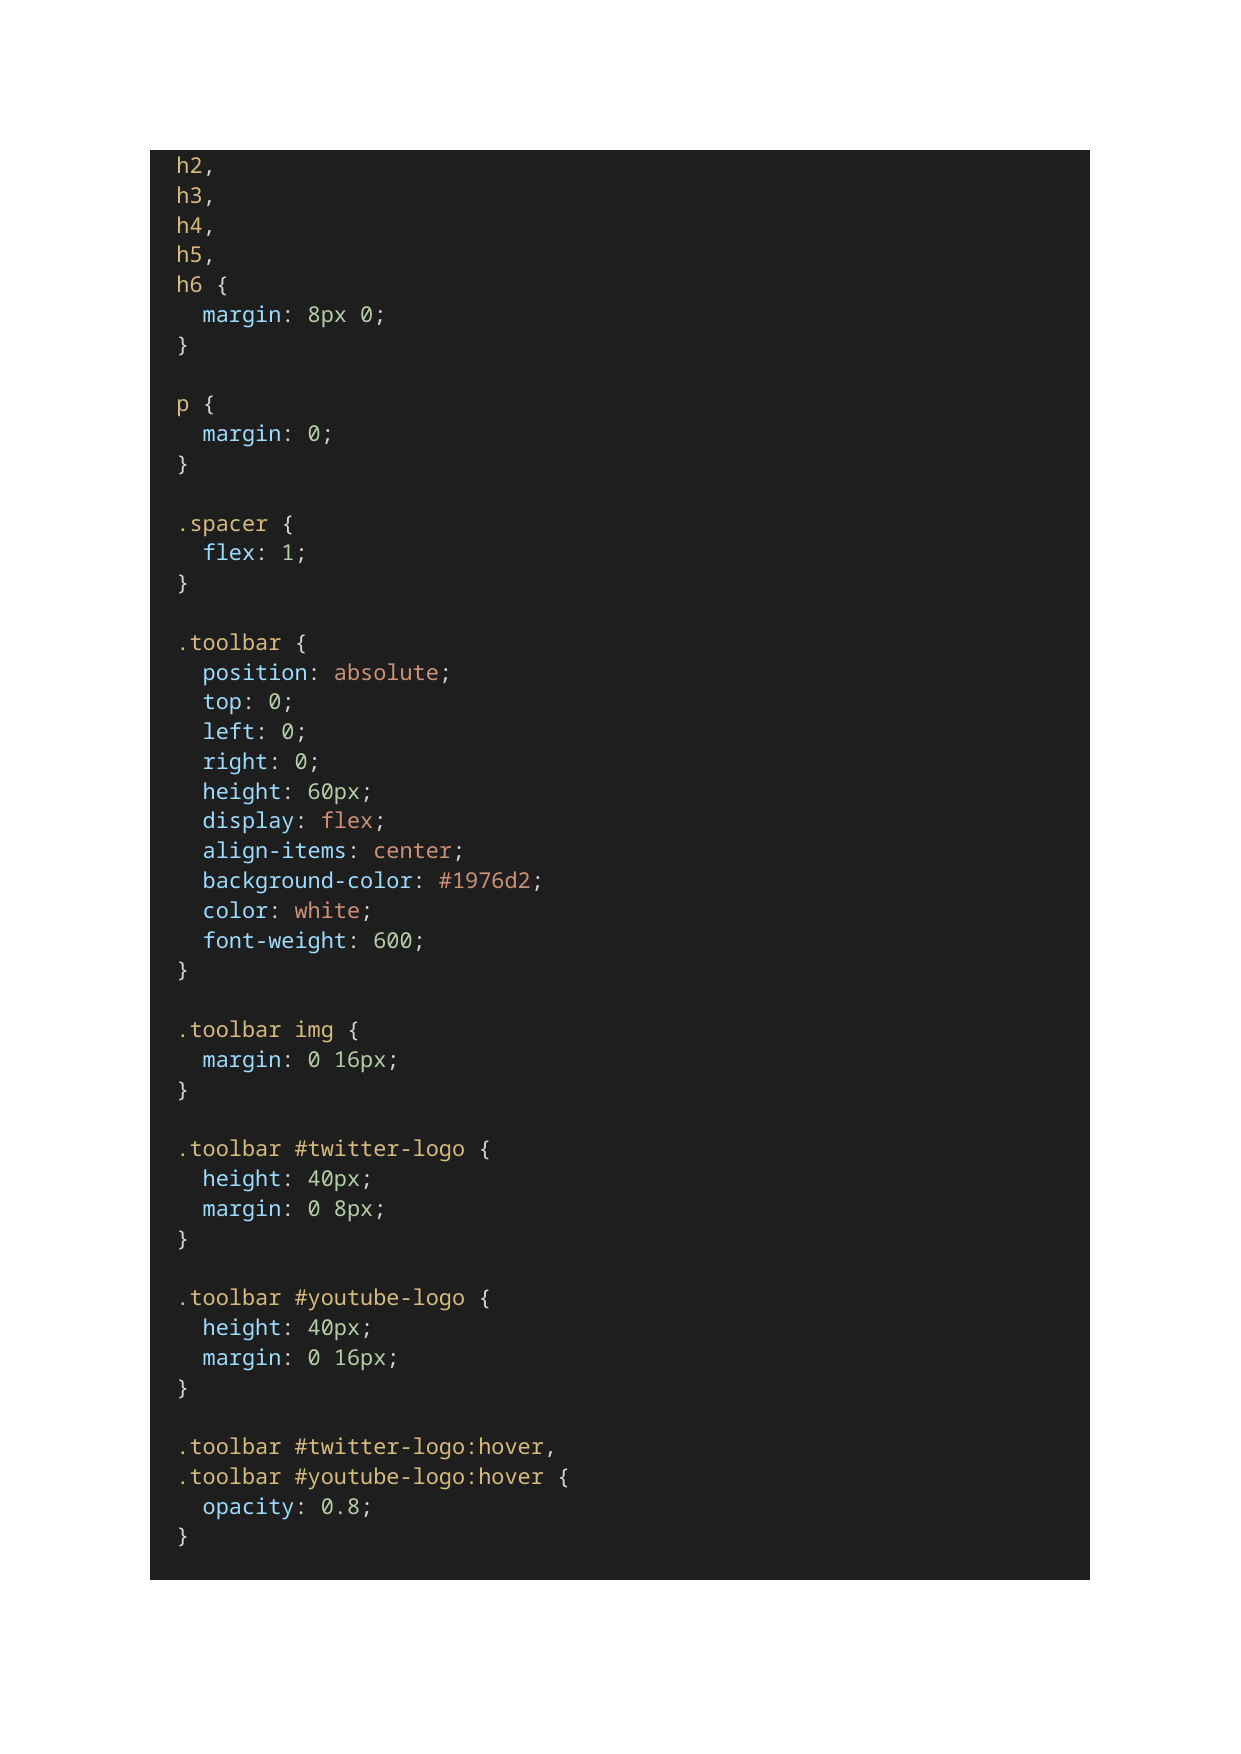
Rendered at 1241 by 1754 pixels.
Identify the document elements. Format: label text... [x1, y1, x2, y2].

text .toolbar #youtube-logo:hover { [150, 1461, 1090, 1491]
text height: 60px; [150, 776, 1090, 805]
text .spacer { [150, 507, 1090, 537]
text left: 0; [150, 716, 1090, 746]
text margin: 8px 0; [150, 299, 1090, 329]
text height: 40px; [150, 1163, 1090, 1193]
text color: white; [150, 895, 1090, 924]
text } [150, 1520, 1090, 1550]
text display: flex; [150, 805, 1090, 835]
text } [150, 448, 1090, 478]
text } [150, 1222, 1090, 1252]
text h6 { [150, 269, 1090, 299]
text .toolbar #youtube-logo { [150, 1282, 1090, 1312]
text } [150, 1371, 1090, 1401]
text position: absolute; [150, 656, 1090, 686]
text align-items: center; [150, 835, 1090, 865]
text .toolbar { [150, 627, 1090, 656]
text opacity: 0.8; [150, 1491, 1090, 1520]
text height: 40px; [150, 1312, 1090, 1342]
text .toolbar #twitter-logo:hover, [150, 1431, 1090, 1461]
text margin: 0 8px; [150, 1193, 1090, 1222]
text right: 0; [150, 746, 1090, 776]
text } [150, 1073, 1090, 1103]
text } [150, 329, 1090, 358]
text } [150, 954, 1090, 984]
text } [150, 567, 1090, 597]
text h3, [150, 180, 1090, 209]
text margin: 0 16px; [150, 1342, 1090, 1371]
text margin: 0; [150, 418, 1090, 448]
text margin: 0 16px; [150, 1044, 1090, 1073]
text h2, [150, 150, 1090, 180]
text font-weight: 600; [150, 924, 1090, 954]
text top: 0; [150, 686, 1090, 716]
text p { [150, 388, 1090, 418]
text background-color: #1976d2; [150, 865, 1090, 895]
text h5, [150, 239, 1090, 269]
text .toolbar #twitter-logo { [150, 1133, 1090, 1163]
text .toolbar img { [150, 1014, 1090, 1044]
text flex: 1; [150, 537, 1090, 567]
text h4, [150, 209, 1090, 239]
